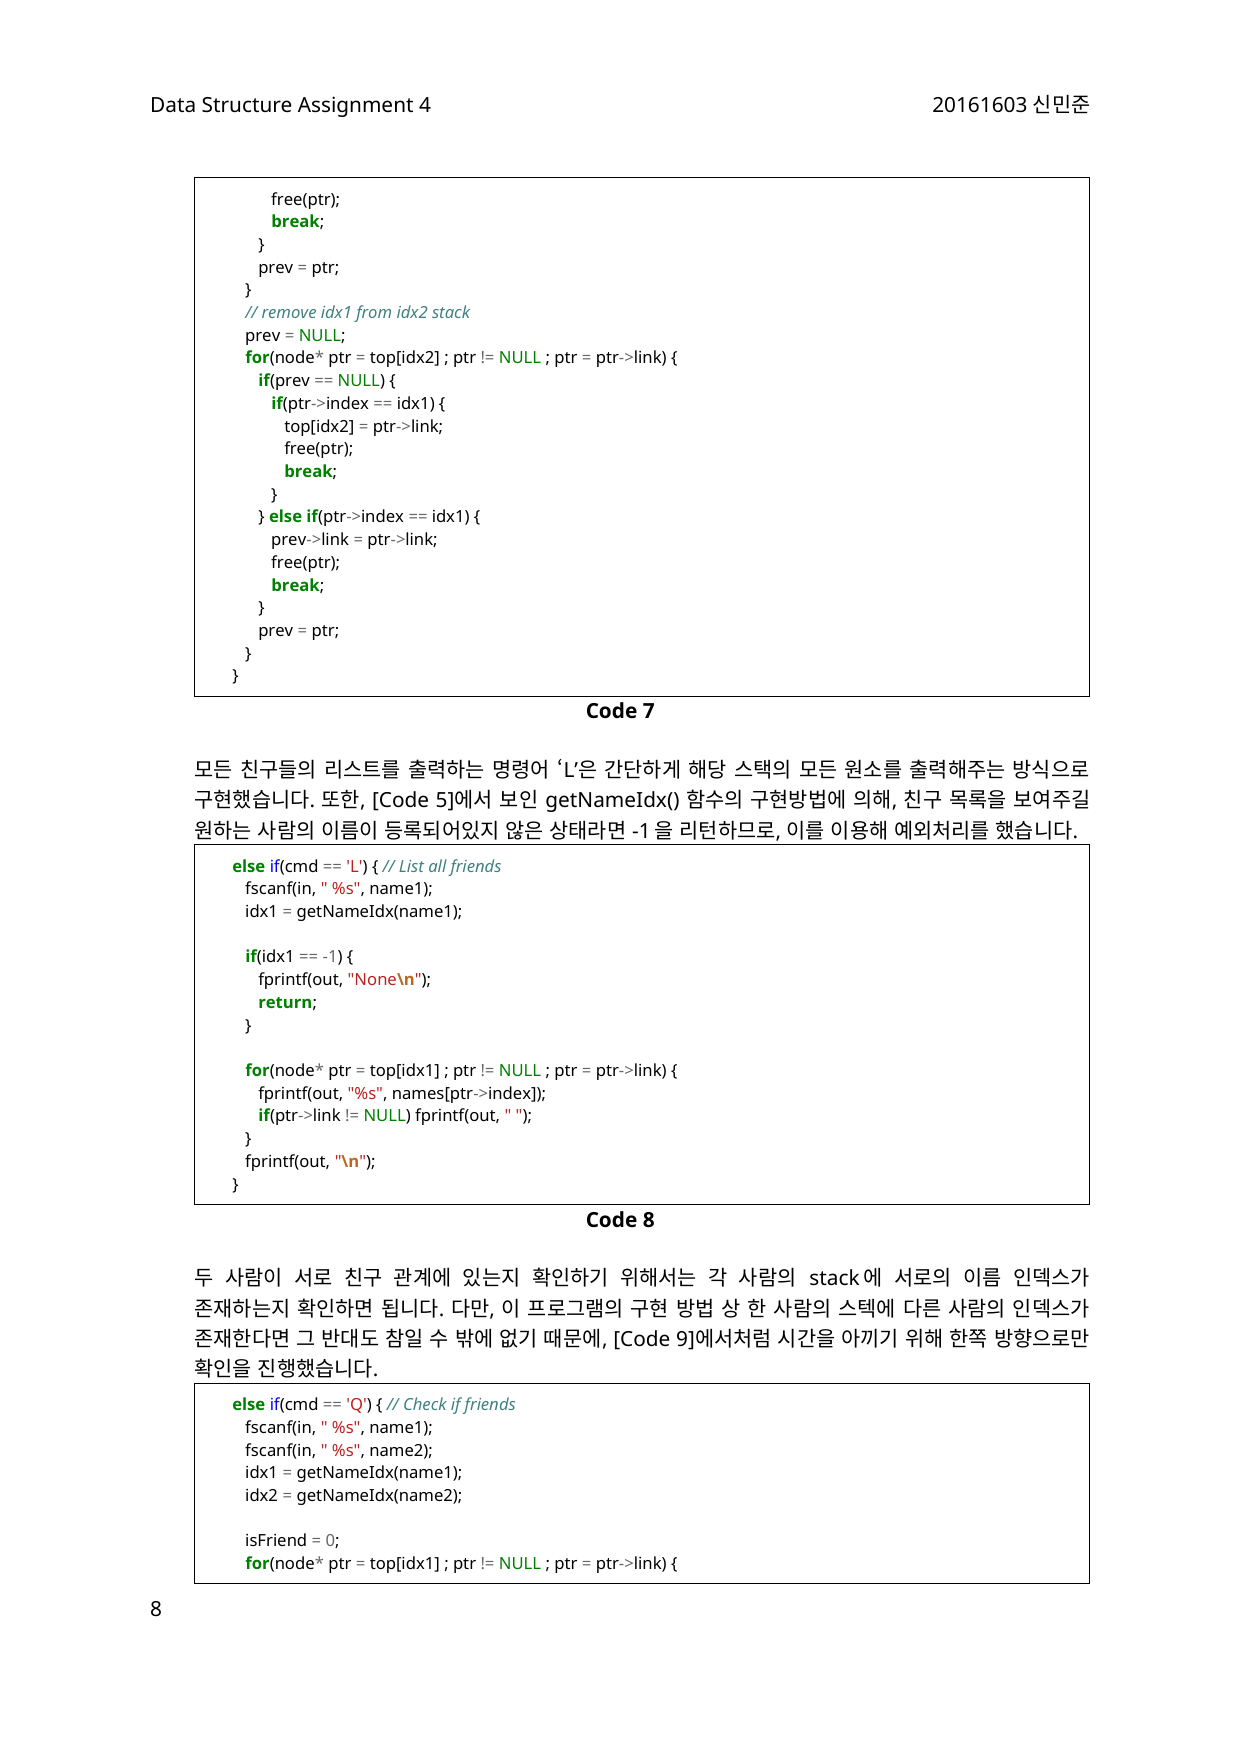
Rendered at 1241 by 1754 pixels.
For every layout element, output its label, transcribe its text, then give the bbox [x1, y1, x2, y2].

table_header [195, 1384, 1089, 1583]
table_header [195, 178, 1089, 696]
text 모든 친구들의 리스트를 출력하는 명령어 ‘L’은 간단하게 해당 스택의 모든 원소를 출력해주는 방식으로 구현했습니다. 또한, [Code 5]에서 보인 getNameIdx() 함수의 구현방법에 의해, 친구 목록을 보여주길 원하는 사람의 이름이 등록되어있지 않은 상태라면 -1을 리턴하므로, 이를 이용해 예외처리를 했습니다. [194, 753, 1090, 844]
text 두 사람이 서로 친구 관계에 있는지 확인하기 위해서는 각 사람의 stack에 서로의 이름 인덱스가 존재하는지 확인하면 됩니다. 다만, 이 프로그램의 구현 방법 상 한 사람의 스텍에 다른 사람의 인덱스가 존재한다면 그 반대도 참일 수 밖에 없기 때문에, [Code 9]에서처럼 시간을 아끼기 위해 한쪽 방향으로만 확인을 진행했습니다. [194, 1262, 1090, 1383]
table_header else if(cmd == 'L') { // List all friends fscanf(in, " %s", name1); idx1 = getNameIdx(name1); if(idx1 == -1) { fprintf(out, "None\n"); return; } for(node* ptr = top[idx1] ; ptr != NULL ; ptr = ptr->link) { fprintf(out, "%s", names[ptr->index]); if(ptr->link != NULL) fprintf(out, " "); } fprintf(out, "\n"); } [195, 845, 1089, 1204]
